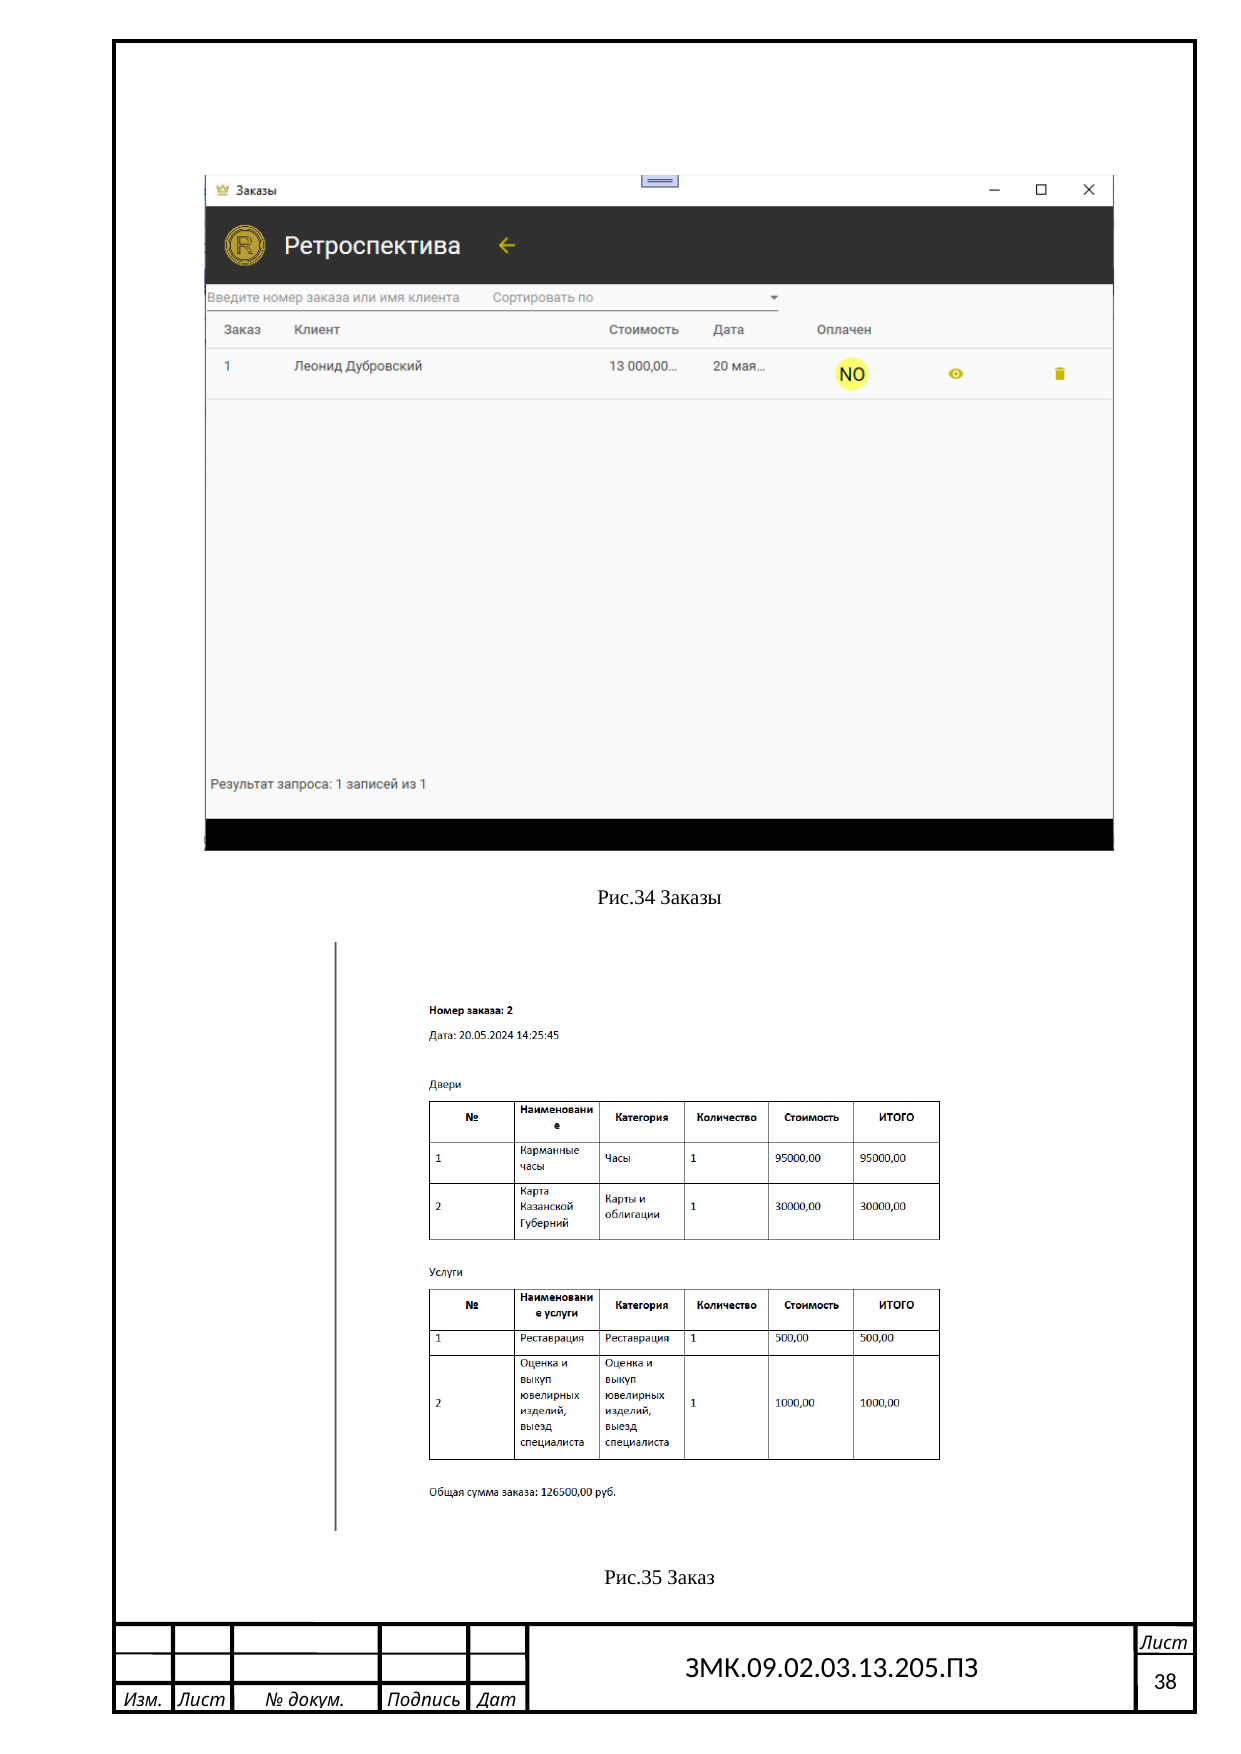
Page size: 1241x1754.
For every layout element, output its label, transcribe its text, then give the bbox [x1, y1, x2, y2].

text Рис.34 Заказы [177, 885, 1141, 909]
picture [334, 942, 984, 1531]
picture [204, 175, 1115, 851]
text Рис.35 Заказ [177, 1565, 1141, 1589]
